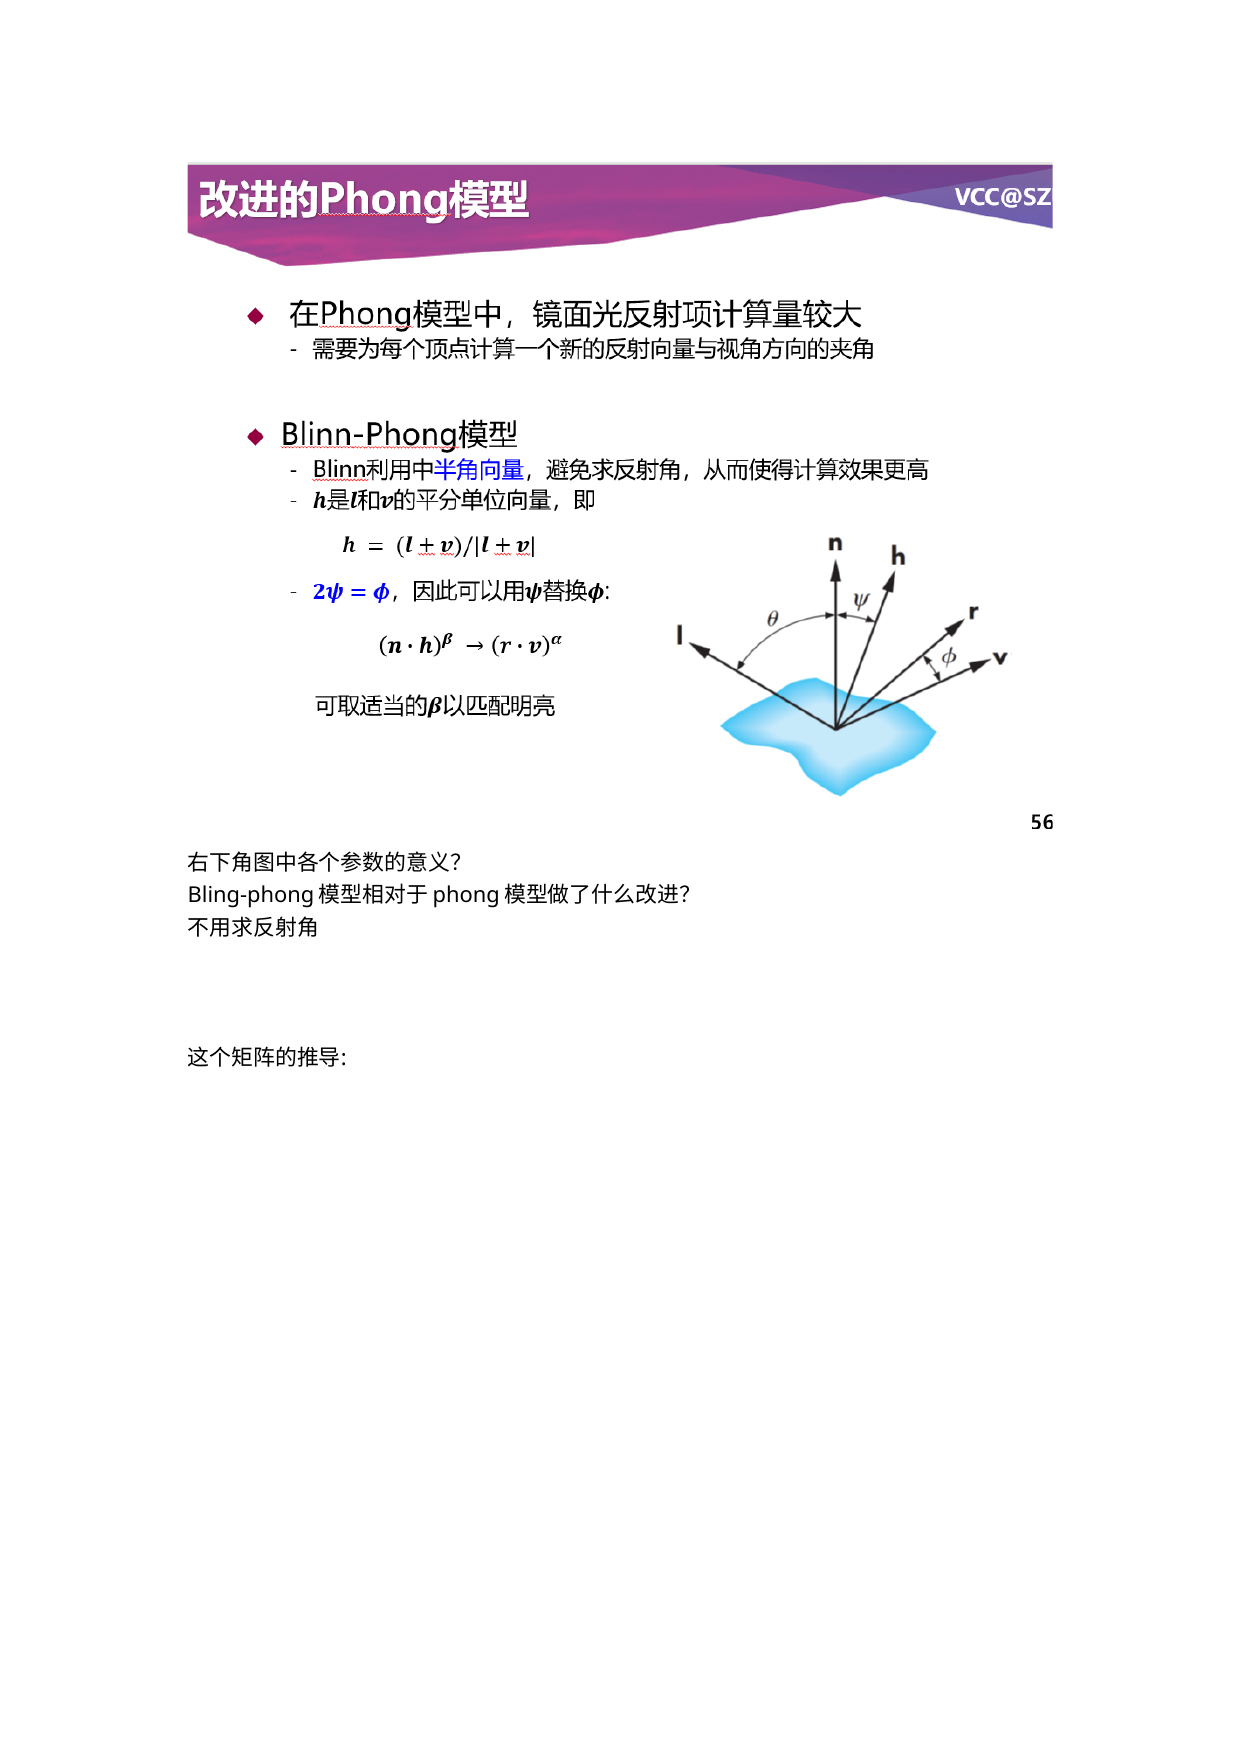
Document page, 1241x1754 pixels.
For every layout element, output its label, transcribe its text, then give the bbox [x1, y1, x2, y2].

text 这个矩阵的推导: [187, 1039, 1053, 1072]
text 右下角图中各个参数的意义？ [187, 844, 1053, 877]
text Bling-phong模型相对于phong模型做了什么改进？ [187, 877, 1053, 909]
picture [187, 162, 1053, 829]
text 不用求反射角 [187, 909, 1053, 942]
